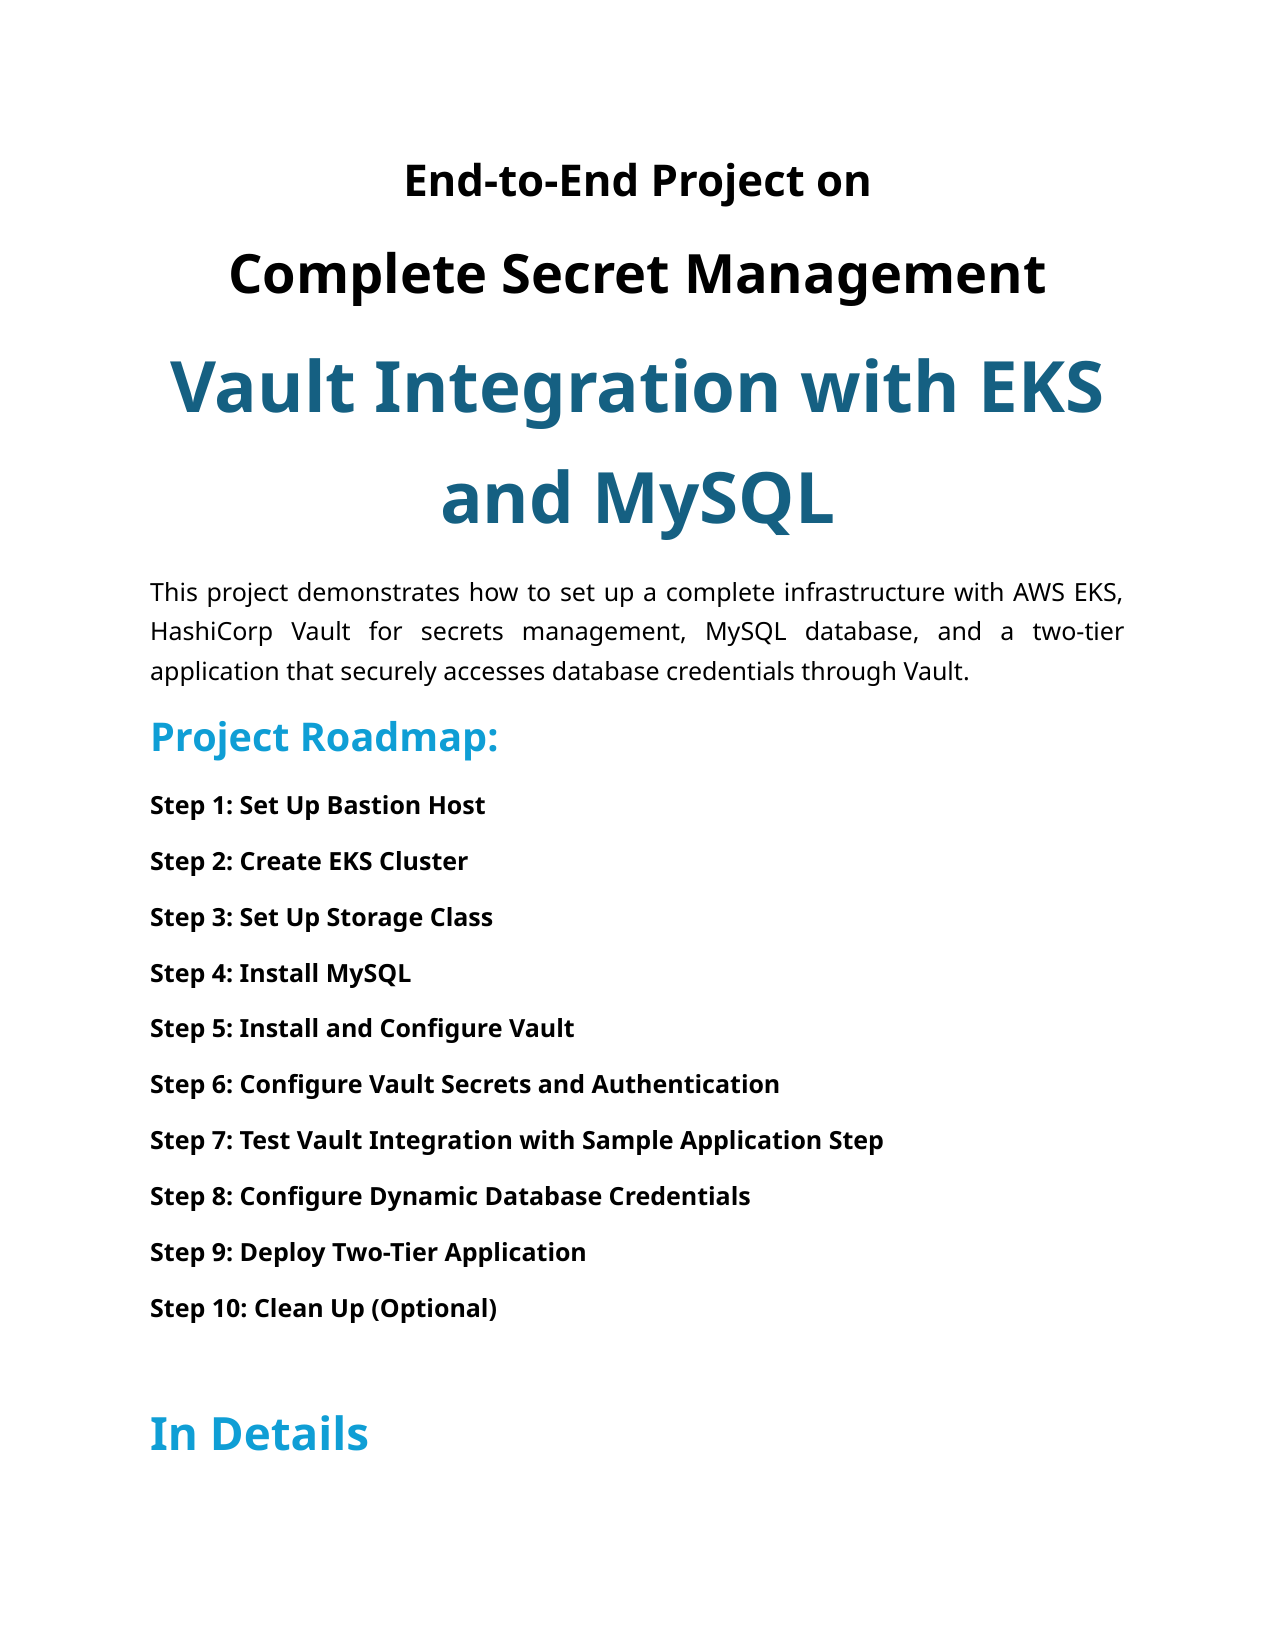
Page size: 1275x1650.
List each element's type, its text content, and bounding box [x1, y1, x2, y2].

text Project Roadmap: [150, 709, 1125, 763]
text Step 5: Install and Configure Vault [150, 1011, 1125, 1045]
text Step 10: Clean Up (Optional) [150, 1290, 1125, 1324]
text In Details [150, 1402, 1125, 1464]
text This project demonstrates how to set up a complete infrastructure with AWS EKS, HashiCorp Vault for secrets management, MySQL database, and a two-tier application that securely accesses database credentials through Vault. [150, 575, 1125, 687]
text Complete Secret Management [150, 235, 1125, 309]
text Step 8: Configure Dynamic Database Credentials [150, 1178, 1125, 1213]
text Vault Integration with EKS and MySQL [150, 337, 1125, 544]
text Step 1: Set Up Bastion Host [150, 788, 1125, 822]
text Step 4: Install MySQL [150, 955, 1125, 989]
text Step 9: Deploy Two-Tier Application [150, 1234, 1125, 1268]
text Step 3: Set Up Storage Class [150, 899, 1125, 933]
text Step 6: Configure Vault Secrets and Authentication [150, 1067, 1125, 1101]
text Step 7: Test Vault Integration with Sample Application Step [150, 1123, 1125, 1157]
text Step 2: Create EKS Cluster [150, 843, 1125, 878]
text End-to-End Project on [150, 150, 1125, 209]
